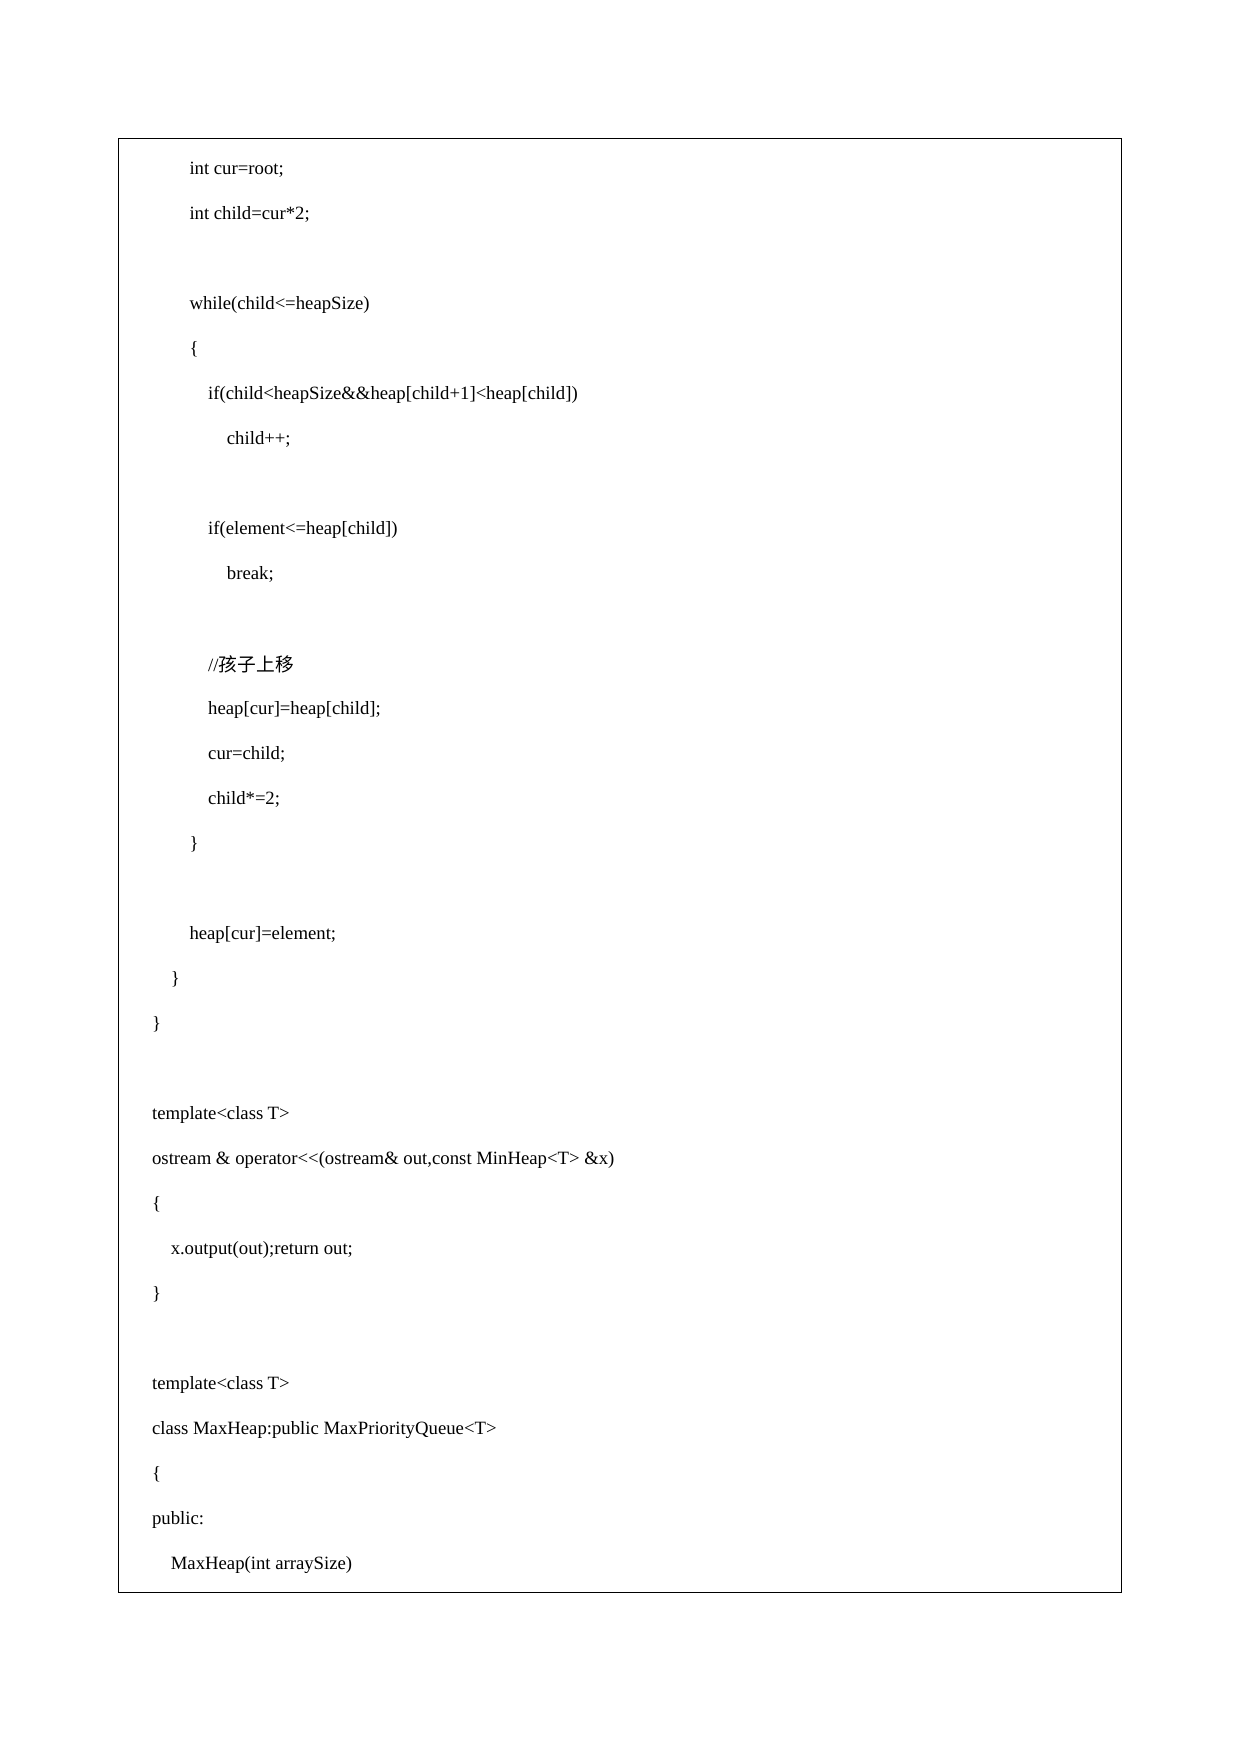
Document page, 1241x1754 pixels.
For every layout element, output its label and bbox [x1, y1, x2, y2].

table_cell [119, 139, 1121, 1592]
